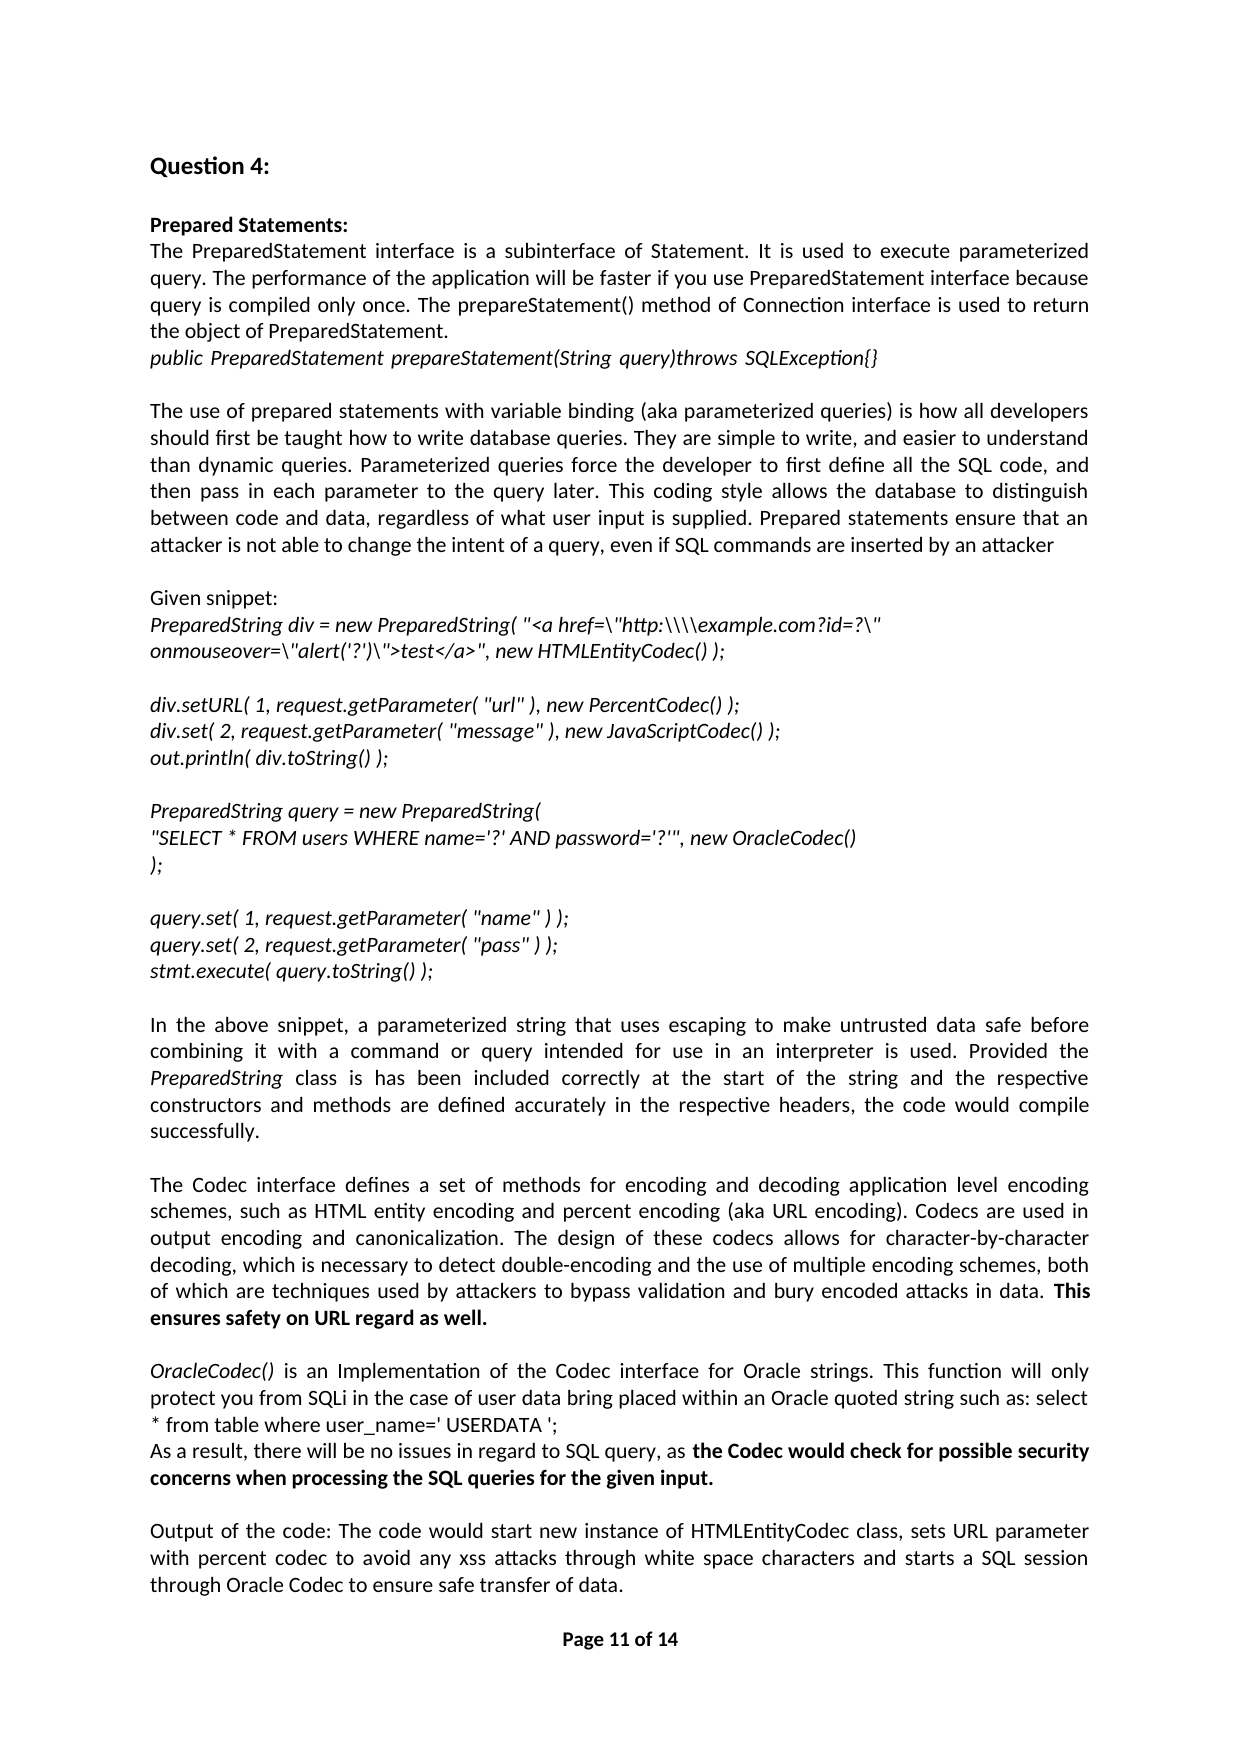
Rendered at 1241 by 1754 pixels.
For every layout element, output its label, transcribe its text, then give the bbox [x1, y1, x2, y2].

text Output of the code: The code would start new instance of HTMLEntityCodec class, sets URL parameter with percent codec to avoid any xss attacks through white space characters and starts a SQL session through Oracle Codec to ensure safe transfer of data. [150, 1518, 1090, 1598]
text PreparedString query = new PreparedString( [150, 798, 1090, 824]
text Question 4: [150, 150, 1090, 181]
text stmt.execute( query.toString() ); [150, 958, 1090, 984]
text Prepared Statements: [150, 211, 1090, 238]
text OracleCodec() is an Implementation of the Codec interface for Oracle strings. This function will only protect you from SQLi in the case of user data bring placed within an Oracle quoted string such as: select * from table where user_name=' USERDATA '; [150, 1358, 1090, 1438]
text In the above snippet, a parameterized string that uses escaping to make untrusted data safe before combining it with a command or query intended for use in an interpreter is used. Provided the PreparedString class is has been included correctly at the start of the string and the respective constructors and methods are defined accurately in the respective headers, the code would compile successfully. [150, 1011, 1090, 1144]
text Given snippet: [150, 584, 1090, 611]
text The Codec interface defines a set of methods for encoding and decoding application level encoding schemes, such as HTML entity encoding and percent encoding (aka URL encoding). Codecs are used in output encoding and canonicalization. The design of these codecs allows for character-by-character decoding, which is necessary to detect double-encoding and the use of multiple encoding schemes, both of which are techniques used by attackers to bypass validation and bury encoded attacks in data. This ensures safety on URL regard as well. [150, 1171, 1090, 1331]
text "SELECT * FROM users WHERE name='?' AND password='?'", new OracleCodec() [150, 824, 1090, 851]
text The PreparedStatement interface is a subinterface of Statement. It is used to execute parameterized query. The performance of the application will be faster if you use PreparedStatement interface because query is compiled only once. The prepareStatement() method of Connection interface is used to return the object of PreparedStatement. [150, 238, 1090, 344]
text query.set( 1, request.getParameter( "name" ) ); [150, 904, 1090, 931]
text public PreparedStatement prepareStatement(String query)throws SQLException{} [150, 344, 1090, 371]
text query.set( 2, request.getParameter( "pass" ) ); [150, 931, 1090, 958]
text div.setURL( 1, request.getParameter( "url" ), new PercentCodec() ); [150, 691, 1090, 718]
text As a result, there will be no issues in regard to SQL query, as the Codec would check for possible security concerns when processing the SQL queries for the given input. [150, 1438, 1090, 1491]
text ); [150, 851, 1090, 878]
text out.println( div.toString() ); [150, 744, 1090, 771]
text The use of prepared statements with variable binding (aka parameterized queries) is how all developers should first be taught how to write database queries. They are simple to write, and easier to understand than dynamic queries. Parameterized queries force the developer to first define all the SQL code, and then pass in each parameter to the query later. This coding style allows the database to distinguish between code and data, regardless of what user input is supplied. Prepared statements ensure that an attacker is not able to change the intent of a query, even if SQL commands are inserted by an attacker [150, 398, 1090, 558]
text div.set( 2, request.getParameter( "message" ), new JavaScriptCodec() ); [150, 718, 1090, 744]
text PreparedString div = new PreparedString( "<a href=\"http:\\\\example.com?id=?\" onmouseover=\"alert('?')\">test</a>", new HTMLEntityCodec() ); [150, 611, 1090, 664]
